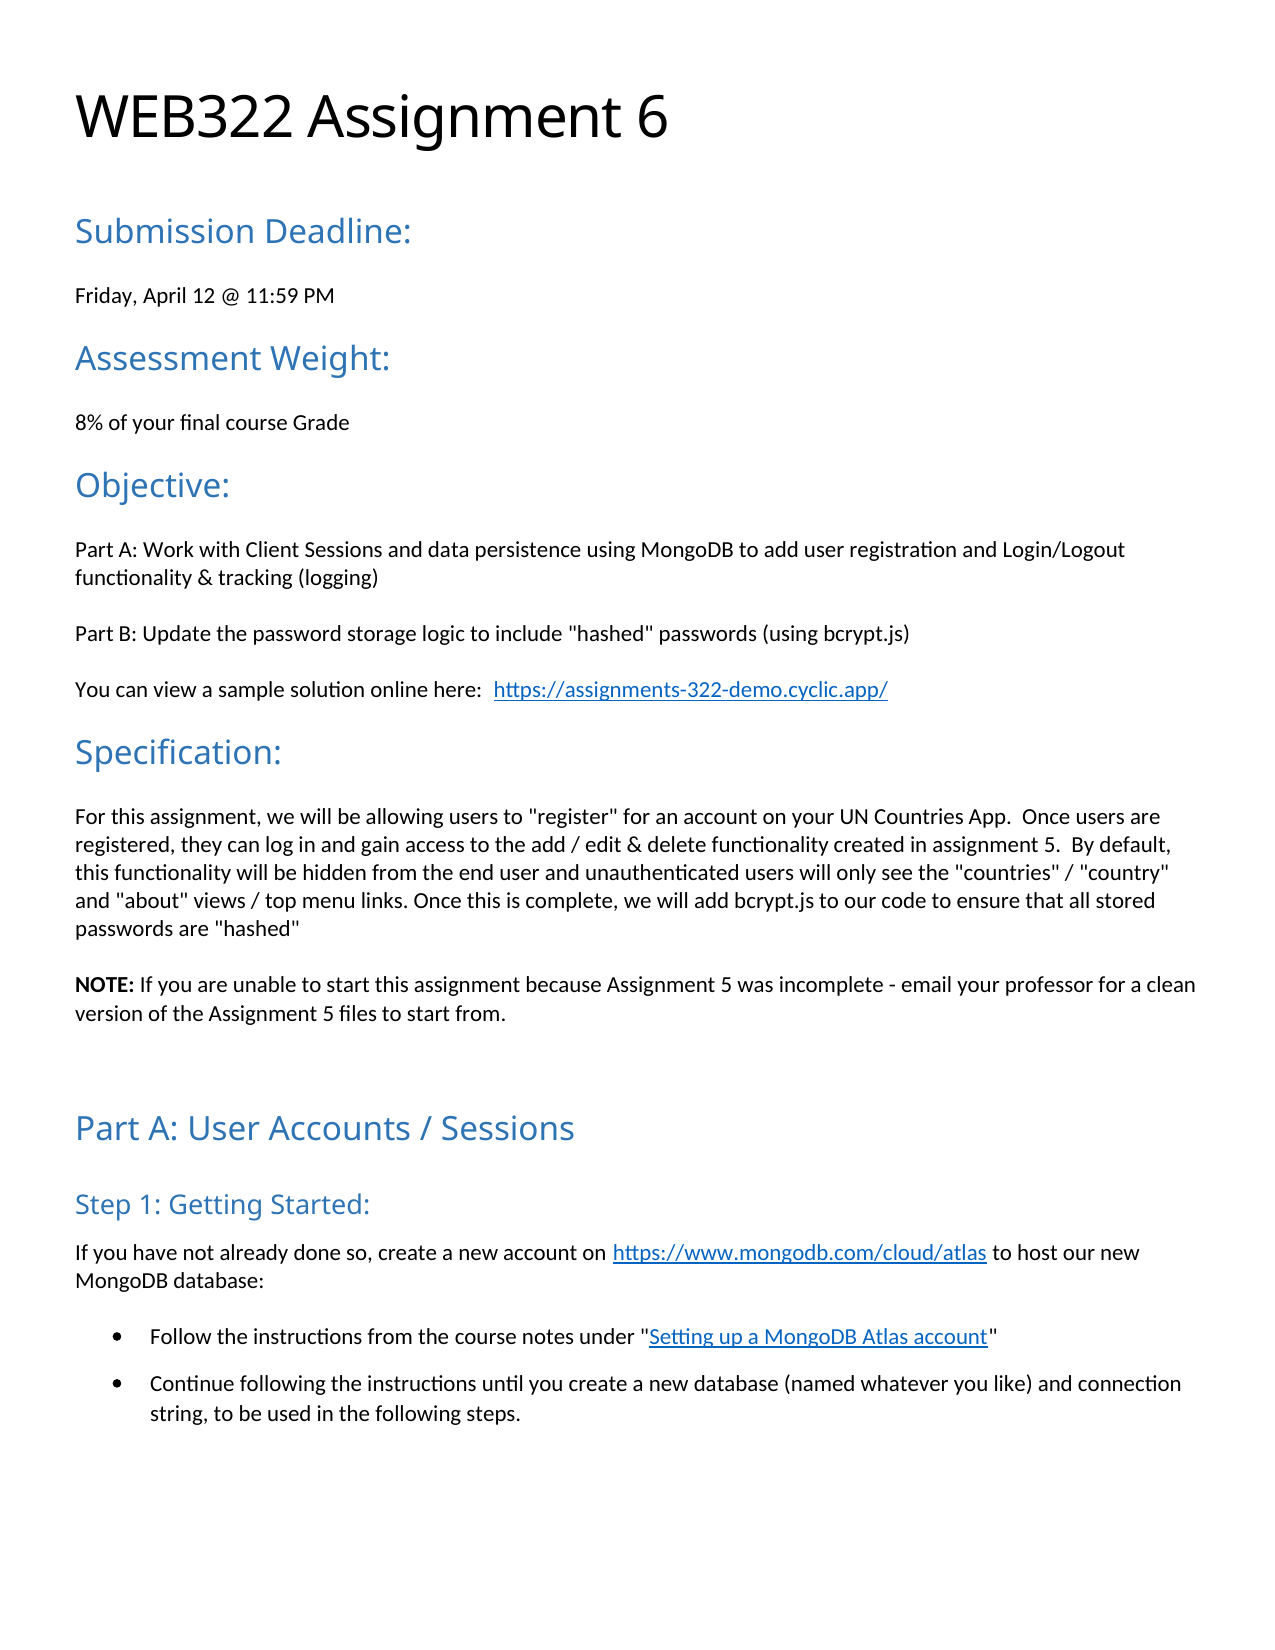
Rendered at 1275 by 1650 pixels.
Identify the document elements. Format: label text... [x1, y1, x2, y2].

text Part A: Work with Client Sessions and data persistence using MongoDB to add user registration and Login/Logout functionality & tracking (logging) [75, 535, 1200, 591]
list Follow the instructions from the course notes under "Setting up a MongoDB Atlas account" [113, 1322, 1200, 1350]
list Continue following the instructions until you create a new database (named whatever you like) and connection string, to be used in the following steps. [113, 1369, 1200, 1427]
title WEB322 Assignment 6 [75, 75, 1200, 154]
subtitle Step 1: Getting Started: [75, 1186, 1200, 1223]
text If you have not already done so, create a new account on https://www.mongodb.com/cloud/atlas to host our new MongoDB database: [75, 1238, 1200, 1294]
text Friday, April 12 @ 11:59 PM [75, 281, 1200, 309]
subtitle Specification: [75, 728, 1200, 774]
text 8% of your final course Grade [75, 408, 1200, 436]
text For this assignment, we will be allowing users to "register" for an account on your UN Countries App. Once users are registered, they can log in and gain access to the add / edit & delete functionality created in assignment 5. By default, this functionality will be hidden from the end user and unauthenticated users will only see the "countries" / "country" and "about" views / top menu links. Once this is complete, we will add bcrypt.js to our code to ensure that all stored passwords are "hashed" [75, 802, 1200, 943]
text You can view a sample solution online here: https://assignments-322-demo.cyclic.app/ [75, 676, 1200, 703]
subtitle Submission Deadline: [75, 207, 1200, 253]
text NOTE: If you are unable to start this assignment because Assignment 5 was incomplete - email your professor for a clean version of the Assignment 5 files to start from. [75, 971, 1200, 1027]
subtitle Objective: [75, 461, 1200, 507]
subtitle Assessment Weight: [75, 334, 1200, 380]
subtitle Part A: User Accounts / Sessions [75, 1105, 1200, 1150]
text Part B: Update the password storage logic to include "hashed" passwords (using bcrypt.js) [75, 619, 1200, 647]
